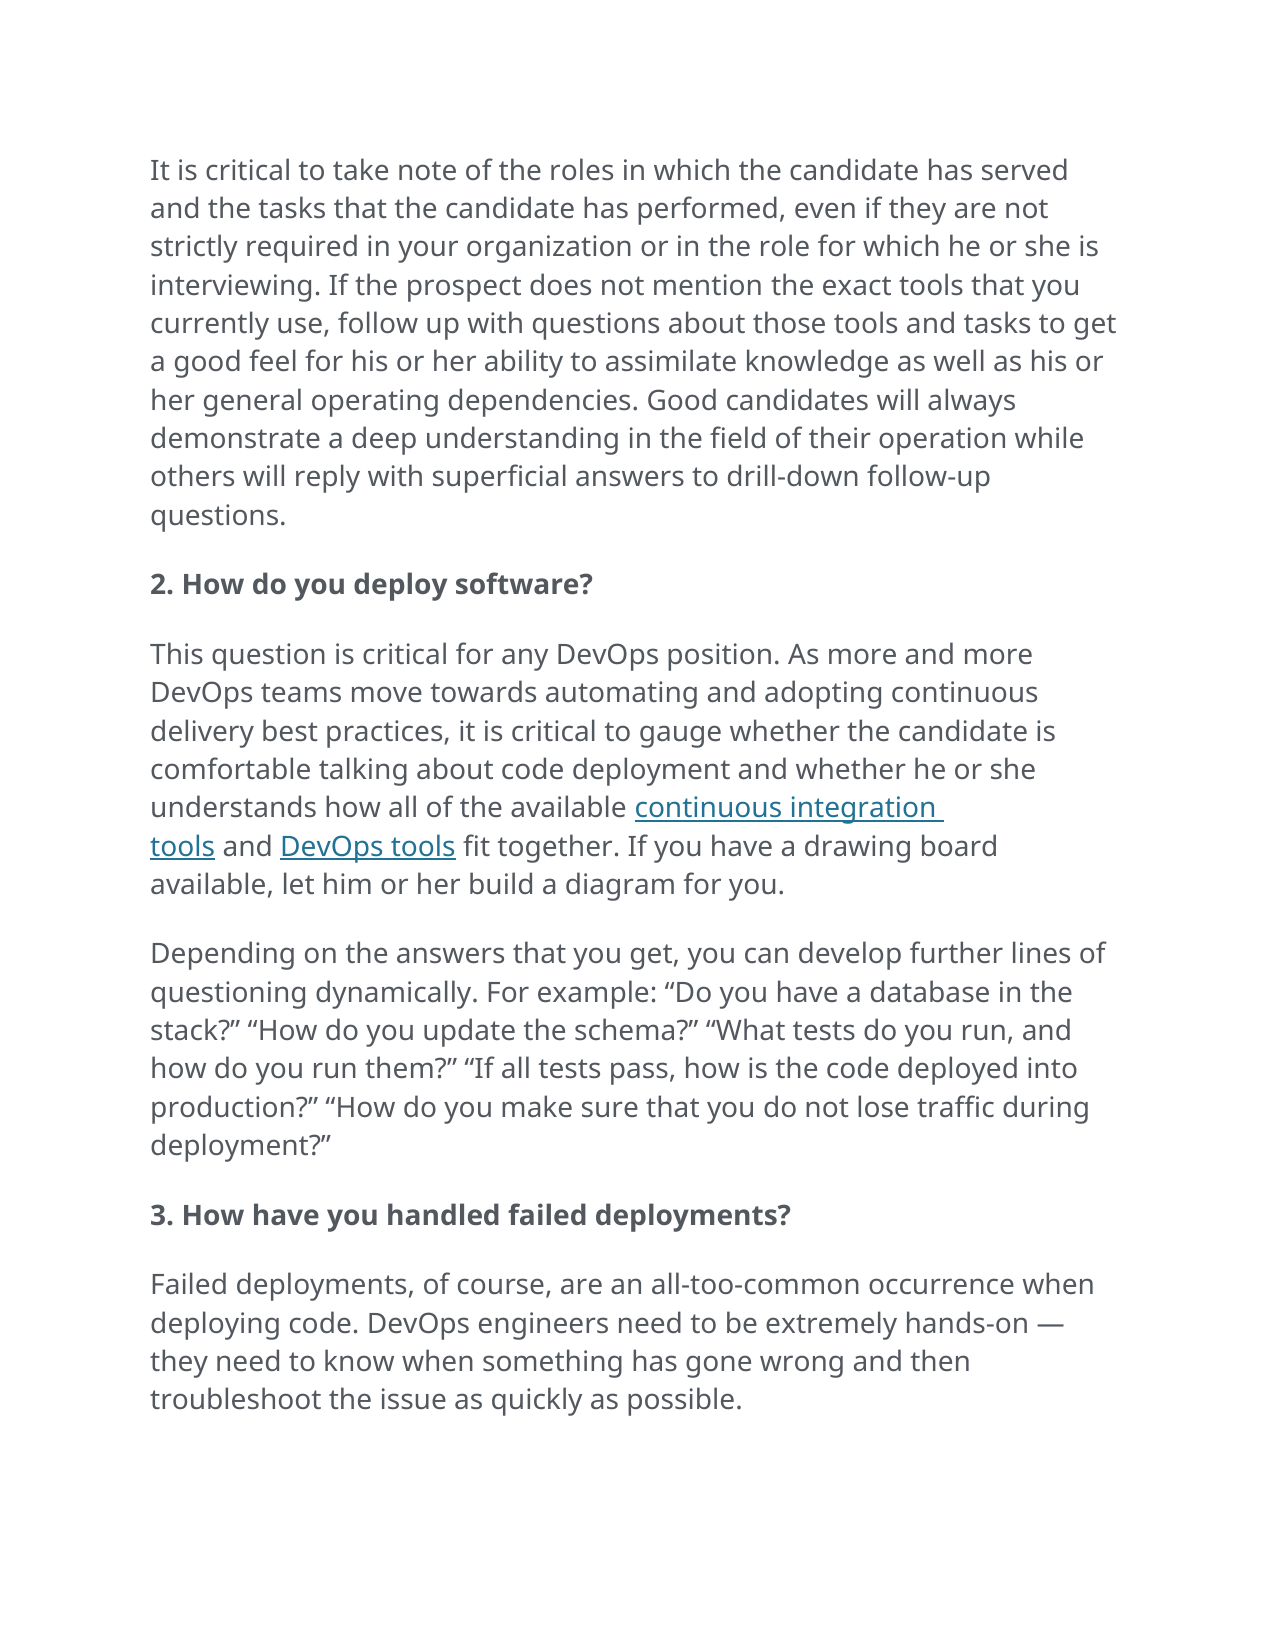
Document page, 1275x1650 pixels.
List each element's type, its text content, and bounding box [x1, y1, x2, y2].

text 3. How have you handled failed deployments? [150, 1195, 1125, 1233]
text Depending on the answers that you get, you can develop further lines of questioning dynamically. For example: “Do you have a database in the stack?” “How do you update the schema?” “What tests do you run, and how do you run them?” “If all tests pass, how is the code deployed into production?” “How do you make sure that you do not lose traffic during deployment?” [150, 934, 1125, 1164]
text This question is critical for any DevOps position. As more and more DevOps teams move towards automating and adopting continuous delivery best practices, it is critical to gauge whether the candidate is comfortable talking about code deployment and whether he or she understands how all of the available continuous integration tools and DevOps tools fit together. If you have a drawing board available, let him or her build a diagram for you. [150, 634, 1125, 902]
text Failed deployments, of course, are an all-too-common occurrence when deploying code. DevOps engineers need to be extremely hands-on — they need to know when something has gone wrong and then troubleshoot the issue as quickly as possible. [150, 1264, 1125, 1418]
text 2. How do you deploy software? [150, 564, 1125, 603]
text It is critical to take note of the roles in which the candidate has served and the tasks that the candidate has performed, even if they are not strictly required in your organization or in the role for which he or she is interviewing. If the prospect does not mention the exact tools that you currently use, follow up with questions about those tools and tasks to get a good feel for his or her ability to assimilate knowledge as well as his or her general operating dependencies. Good candidates will always demonstrate a deep understanding in the field of their operation while others will reply with superficial answers to drill-down follow-up questions. [150, 150, 1125, 533]
